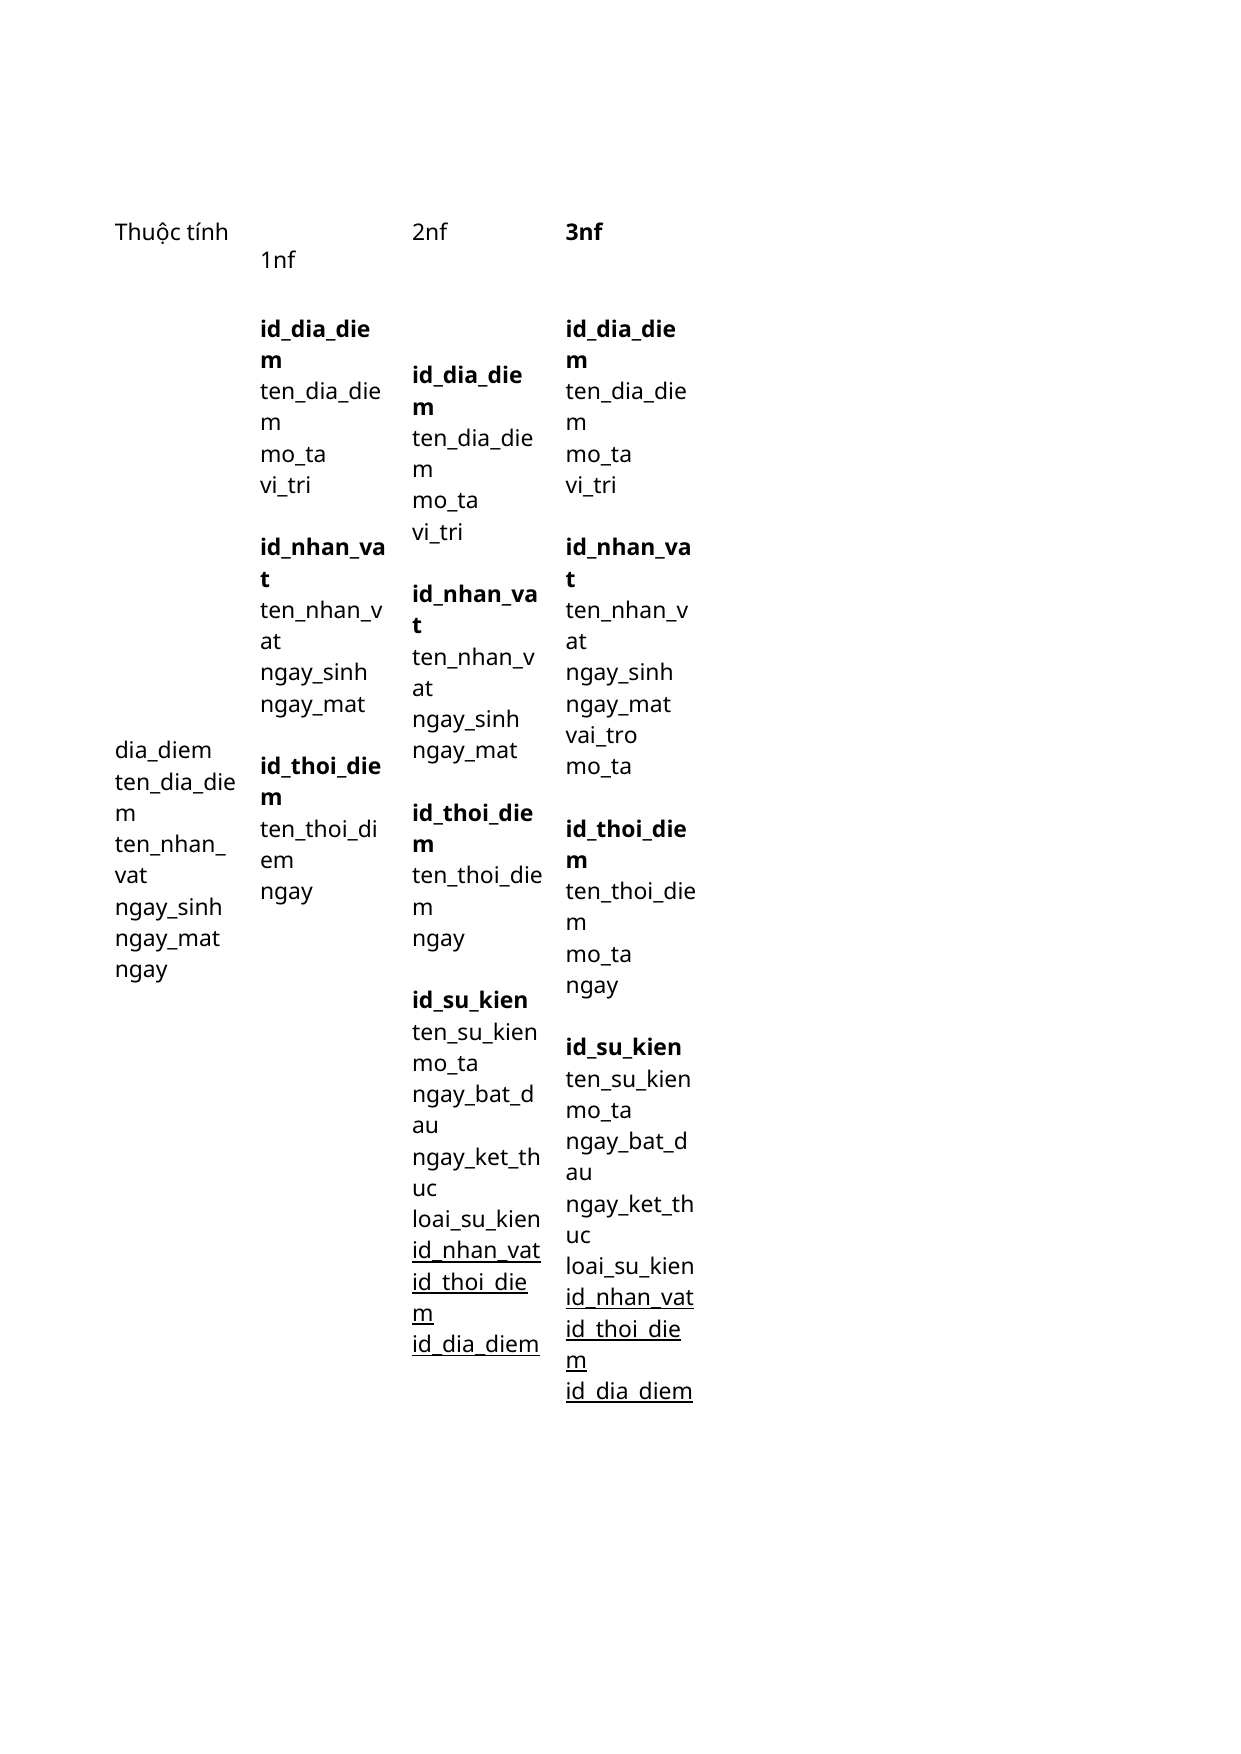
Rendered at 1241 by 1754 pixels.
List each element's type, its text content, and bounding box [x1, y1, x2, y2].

table_cell id_dia_diem ten_dia_diem mo_ta vi_tri id_nhan_vat ten_nhan_vat ngay_sinh ngay_mat vai_tro mo_ta id_thoi_diem ten_thoi_diem mo_ta ngay id_su_kien ten_su_kien mo_ta ngay_bat_dau ngay_ket_thuc loai_su_kien id_nhan_vat id_thoi_diem id_dia_diem [554, 313, 708, 1406]
table_cell dia_diem ten_dia_diem ten_nhan_vat ngay_sinh ngay_mat ngay [103, 313, 248, 1406]
table_header 2nf [401, 150, 554, 312]
table_header 1nf [249, 150, 401, 312]
table_cell id_dia_diem ten_dia_diem mo_ta vi_tri id_nhan_vat ten_nhan_vat ngay_sinh ngay_mat id_thoi_diem ten_thoi_diem ngay [249, 313, 401, 1406]
table_cell id_dia_diem ten_dia_diem mo_ta vi_tri id_nhan_vat ten_nhan_vat ngay_sinh ngay_mat id_thoi_diem ten_thoi_diem ngay id_su_kien ten_su_kien mo_ta ngay_bat_dau ngay_ket_thuc loai_su_kien id_nhan_vat id_thoi_diem id_dia_diem [401, 313, 554, 1406]
table_header Thuộc tính [103, 150, 248, 312]
table_header 3nf [554, 150, 708, 312]
